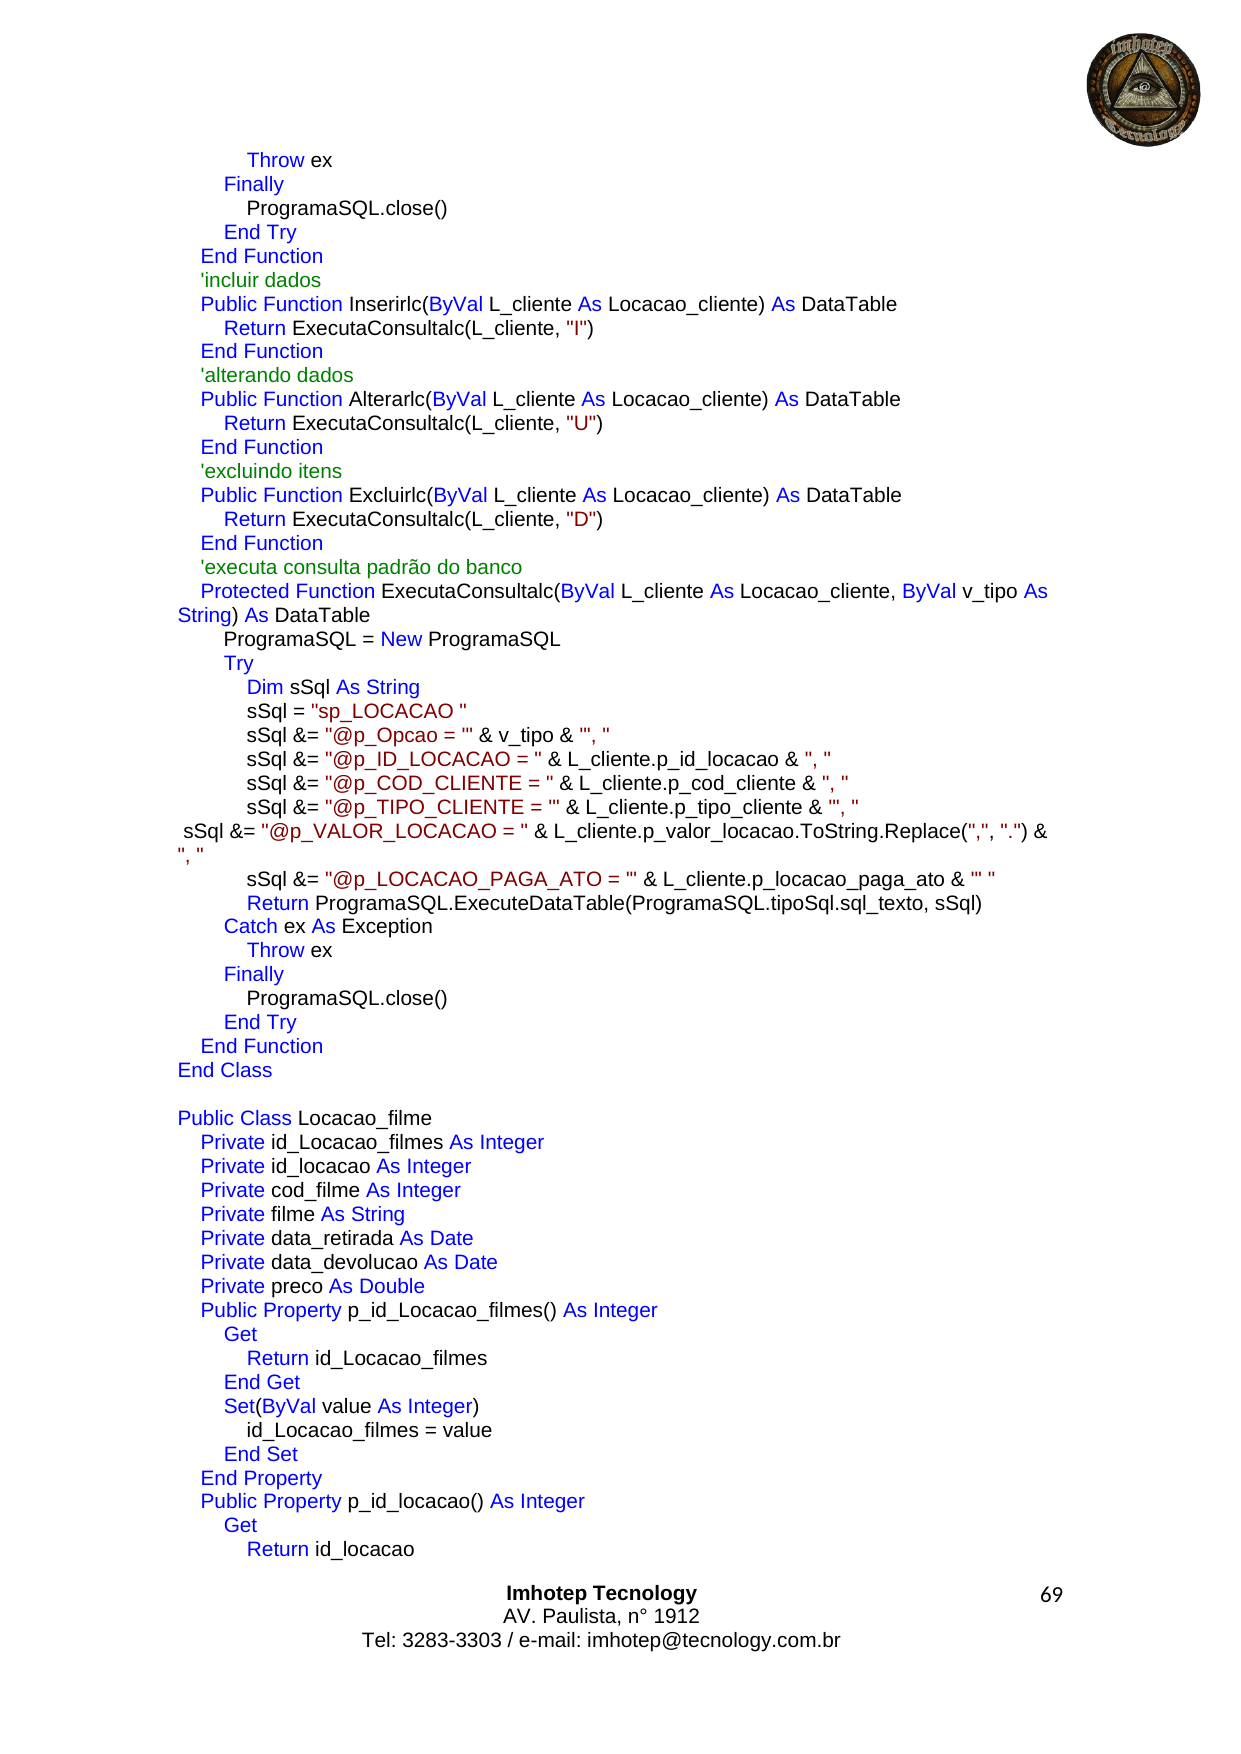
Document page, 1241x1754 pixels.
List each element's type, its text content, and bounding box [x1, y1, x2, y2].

text sSql &= "@p_VALOR_LOCACAO = " & L_cliente.p_valor_locacao.ToString.Replace(",", ".") & ", " [177, 818, 1063, 866]
text Public Function Alterarlc(ByVal L_cliente As Locacao_cliente) As DataTable [177, 387, 1063, 411]
text Return id_Locacao_filmes [177, 1346, 1063, 1369]
text Finally [177, 172, 1063, 196]
picture [1084, 31, 1203, 148]
text Throw ex [177, 938, 1063, 962]
text End Get [177, 1369, 1063, 1393]
text sSql &= "@p_LOCACAO_PAGA_ATO = '" & L_cliente.p_locacao_paga_ato & "' " [177, 866, 1063, 890]
text End Class [177, 1058, 1063, 1082]
text Private id_locacao As Integer [177, 1154, 1063, 1178]
text Private preco As Double [177, 1274, 1063, 1298]
text Throw ex [177, 148, 1063, 172]
text End Function [177, 435, 1063, 459]
text Return ExecutaConsultalc(L_cliente, "U") [177, 411, 1063, 435]
text Public Property p_id_Locacao_filmes() As Integer [177, 1298, 1063, 1322]
text 'alterando dados [177, 363, 1063, 387]
text ProgramaSQL = New ProgramaSQL [177, 627, 1063, 651]
text Private data_retirada As Date [177, 1226, 1063, 1250]
text Public Function Excluirlc(ByVal L_cliente As Locacao_cliente) As DataTable [177, 483, 1063, 507]
text End Function [177, 243, 1063, 267]
text End Try [177, 219, 1063, 243]
text sSql &= "@p_TIPO_CLIENTE = '" & L_cliente.p_tipo_cliente & "', " [177, 794, 1063, 818]
text End Try [177, 1010, 1063, 1034]
text Public Property p_id_locacao() As Integer [177, 1489, 1063, 1513]
text Return id_locacao [177, 1537, 1063, 1561]
text Set(ByVal value As Integer) [177, 1393, 1063, 1417]
text Get [177, 1322, 1063, 1346]
text Private filme As String [177, 1202, 1063, 1226]
text Get [177, 1513, 1063, 1537]
text Catch ex As Exception [177, 914, 1063, 938]
text End Function [177, 339, 1063, 363]
text sSql = "sp_LOCACAO " [177, 699, 1063, 723]
text sSql &= "@p_COD_CLIENTE = " & L_cliente.p_cod_cliente & ", " [177, 771, 1063, 794]
text 'incluir dados [177, 267, 1063, 291]
text End Function [177, 531, 1063, 555]
text End Property [177, 1465, 1063, 1489]
text End Set [177, 1441, 1063, 1465]
text Finally [177, 962, 1063, 986]
text Return ExecutaConsultalc(L_cliente, "D") [177, 507, 1063, 531]
text sSql &= "@p_Opcao = '" & v_tipo & "', " [177, 723, 1063, 747]
text Return ProgramaSQL.ExecuteDataTable(ProgramaSQL.tipoSql.sql_texto, sSql) [177, 890, 1063, 914]
text Return ExecutaConsultalc(L_cliente, "I") [177, 315, 1063, 339]
text Protected Function ExecutaConsultalc(ByVal L_cliente As Locacao_cliente, ByVal v_tipo As String) As DataTable [177, 579, 1063, 627]
text ProgramaSQL.close() [177, 196, 1063, 219]
text Dim sSql As String [177, 675, 1063, 699]
text Public Function Inserirlc(ByVal L_cliente As Locacao_cliente) As DataTable [177, 291, 1063, 315]
text 'executa consulta padrão do banco [177, 555, 1063, 579]
text id_Locacao_filmes = value [177, 1417, 1063, 1441]
text Private cod_filme As Integer [177, 1178, 1063, 1202]
text Private data_devolucao As Date [177, 1250, 1063, 1274]
text sSql &= "@p_ID_LOCACAO = " & L_cliente.p_id_locacao & ", " [177, 747, 1063, 771]
text Private id_Locacao_filmes As Integer [177, 1130, 1063, 1154]
text End Function [177, 1034, 1063, 1058]
text 'excluindo itens [177, 459, 1063, 483]
text ProgramaSQL.close() [177, 986, 1063, 1010]
text Try [177, 651, 1063, 675]
text Public Class Locacao_filme [177, 1106, 1063, 1130]
